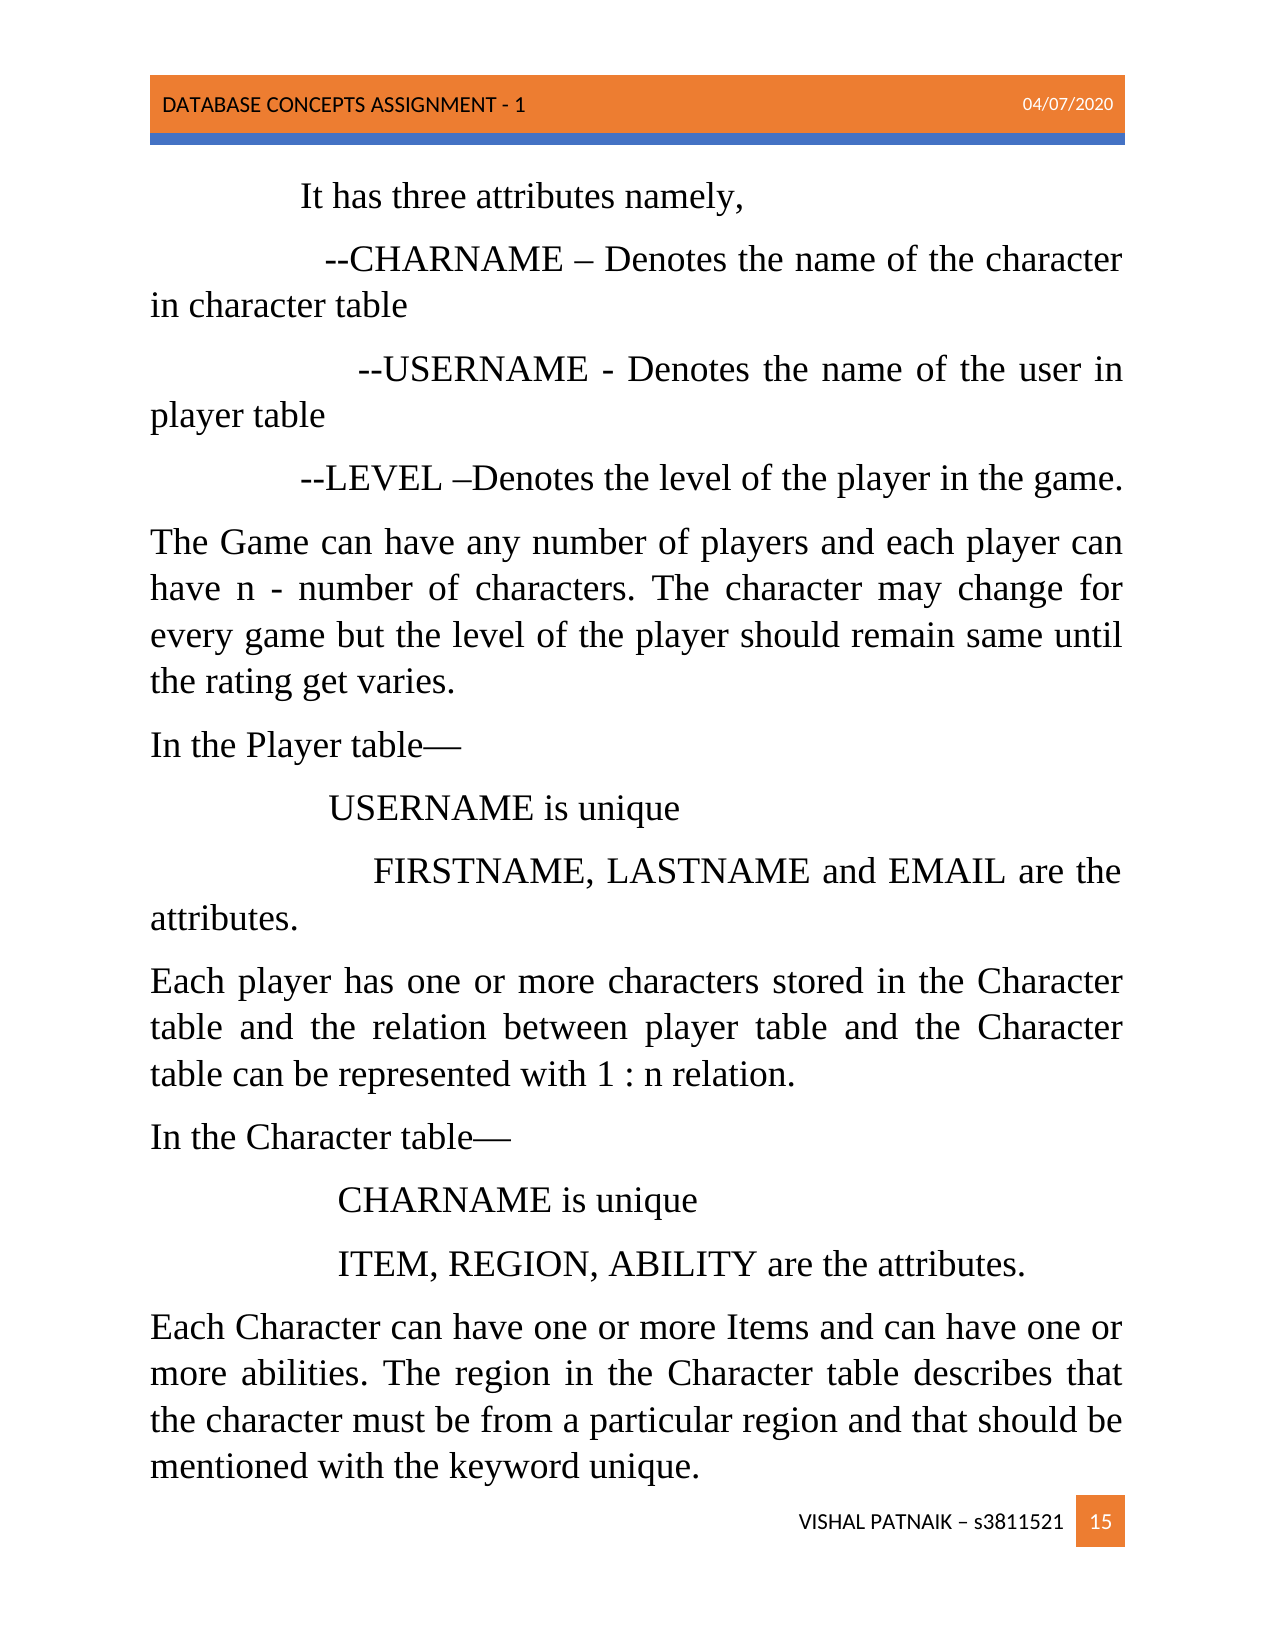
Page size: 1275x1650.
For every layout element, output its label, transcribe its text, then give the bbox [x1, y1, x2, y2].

text CHARNAME is unique [150, 1178, 1125, 1221]
text --LEVEL –Denotes the level of the player in the game. [150, 456, 1125, 499]
text ITEM, REGION, ABILITY are the attributes. [150, 1241, 1125, 1284]
text It has three attributes namely, [150, 173, 1125, 216]
text In the Player table— [150, 722, 1125, 765]
text --CHARNAME – Denotes the name of the character in character table [150, 236, 1125, 326]
text Each player has one or more characters stored in the Character table and the relation between player table and the Character table can be represented with 1 : n relation. [150, 958, 1125, 1094]
text FIRSTNAME, LASTNAME and EMAIL are the attributes. [150, 848, 1125, 938]
text USERNAME is unique [150, 785, 1125, 828]
text Each Character can have one or more Items and can have one or more abilities. The region in the Character table describes that the character must be from a particular region and that should be mentioned with the keyword unique. [150, 1304, 1125, 1487]
text --USERNAME - Denotes the name of the user in player table [150, 346, 1125, 436]
text In the Character table— [150, 1114, 1125, 1158]
text The Game can have any number of players and each player can have n - number of characters. The character may change for every game but the level of the player should remain same until the rating get varies. [150, 519, 1125, 702]
